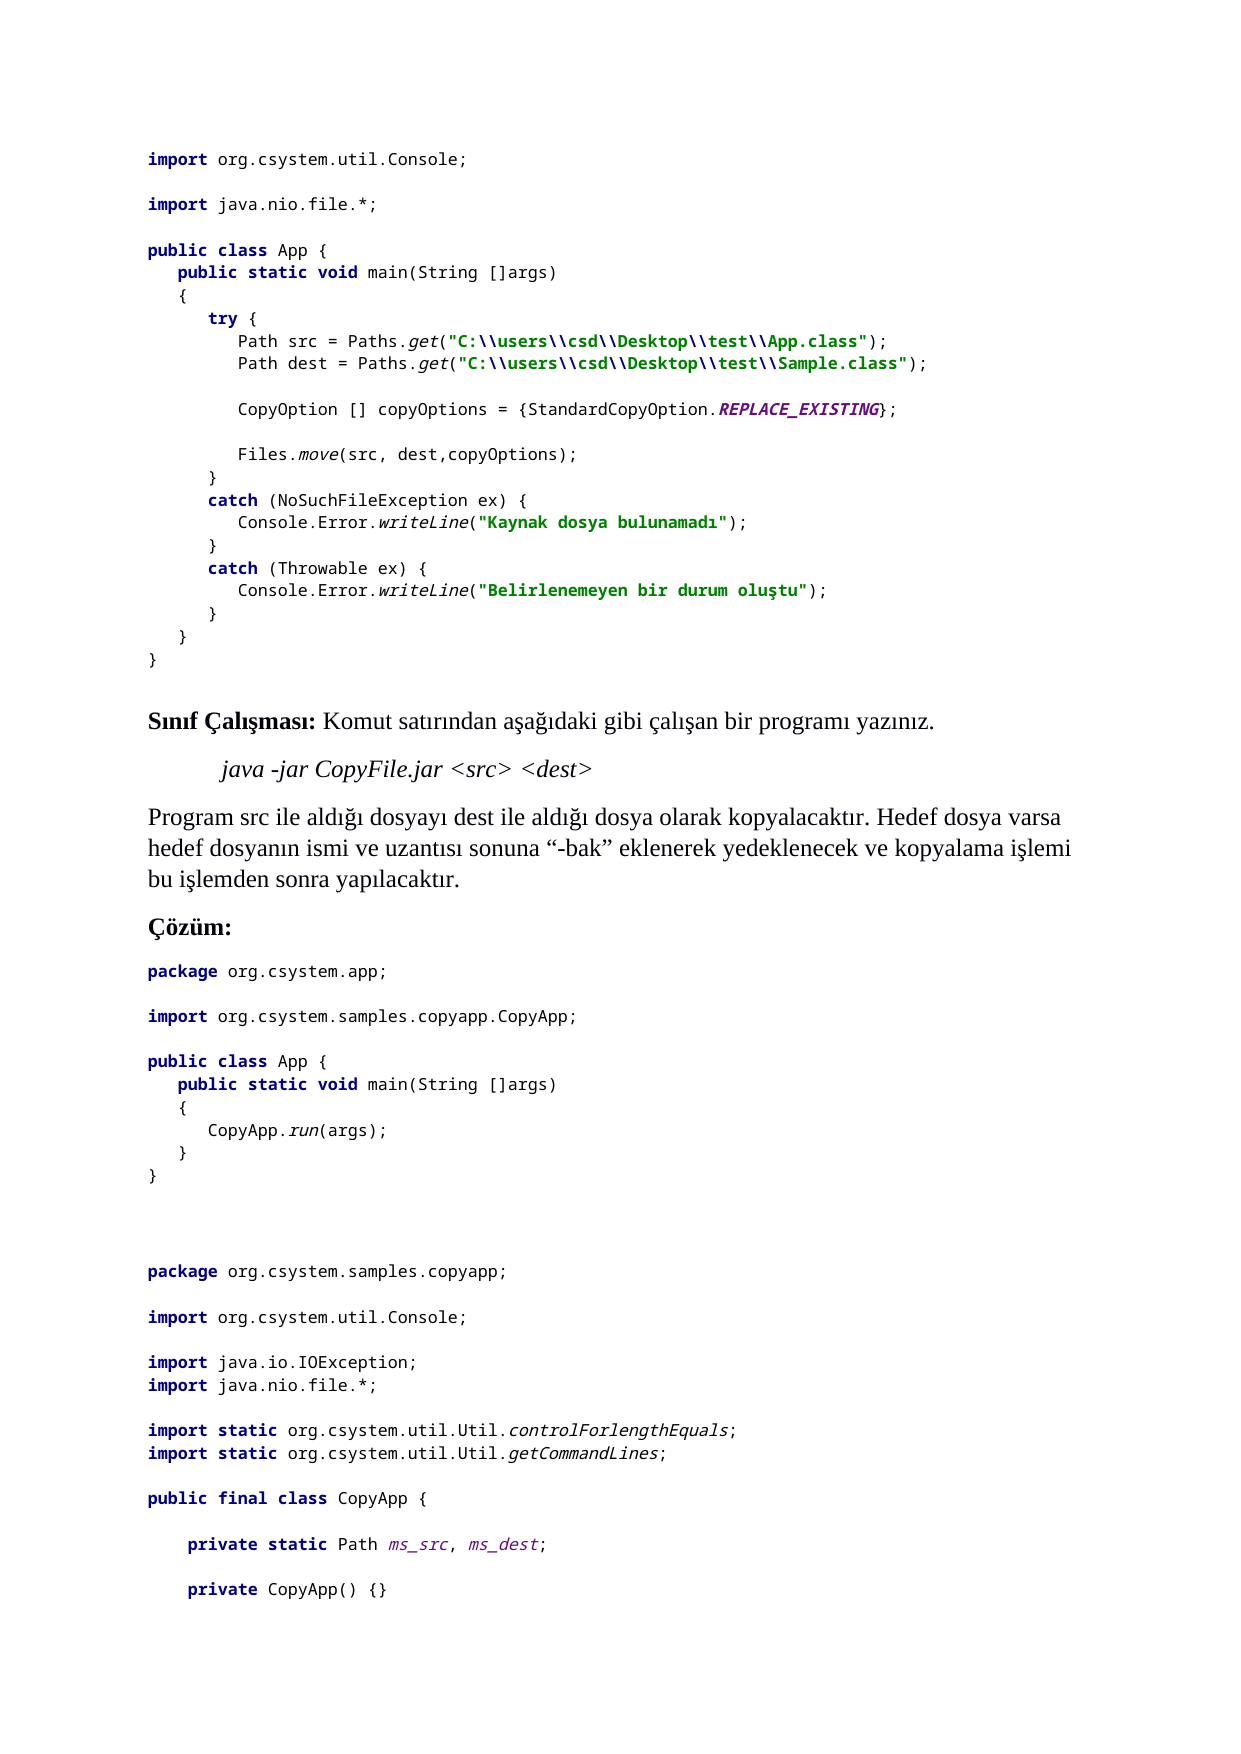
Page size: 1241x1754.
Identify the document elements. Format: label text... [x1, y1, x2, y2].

text Program src ile aldığı dosyayı dest ile aldığı dosya olarak kopyalacaktır. Hedef dosya varsa hedef dosyanın ismi ve uzantısı sonuna “-bak” eklenerek yedeklenecek ve kopyalama işlemi bu işlemden sonra yapılacaktır. [148, 802, 1093, 893]
text Sınıf Çalışması: Komut satırından aşağıdaki gibi çalışan bir programı yazınız. [148, 706, 1093, 735]
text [148, 1260, 1093, 1600]
text package org.csystem.app; import org.csystem.samples.copyapp.CopyApp; public class App { public static void main(String []args) { CopyApp.run(args); } } [148, 959, 1093, 1233]
text Çözüm: [148, 912, 1093, 940]
text java -jar CopyFile.jar <src> <dest> [148, 754, 1093, 783]
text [148, 148, 1093, 670]
